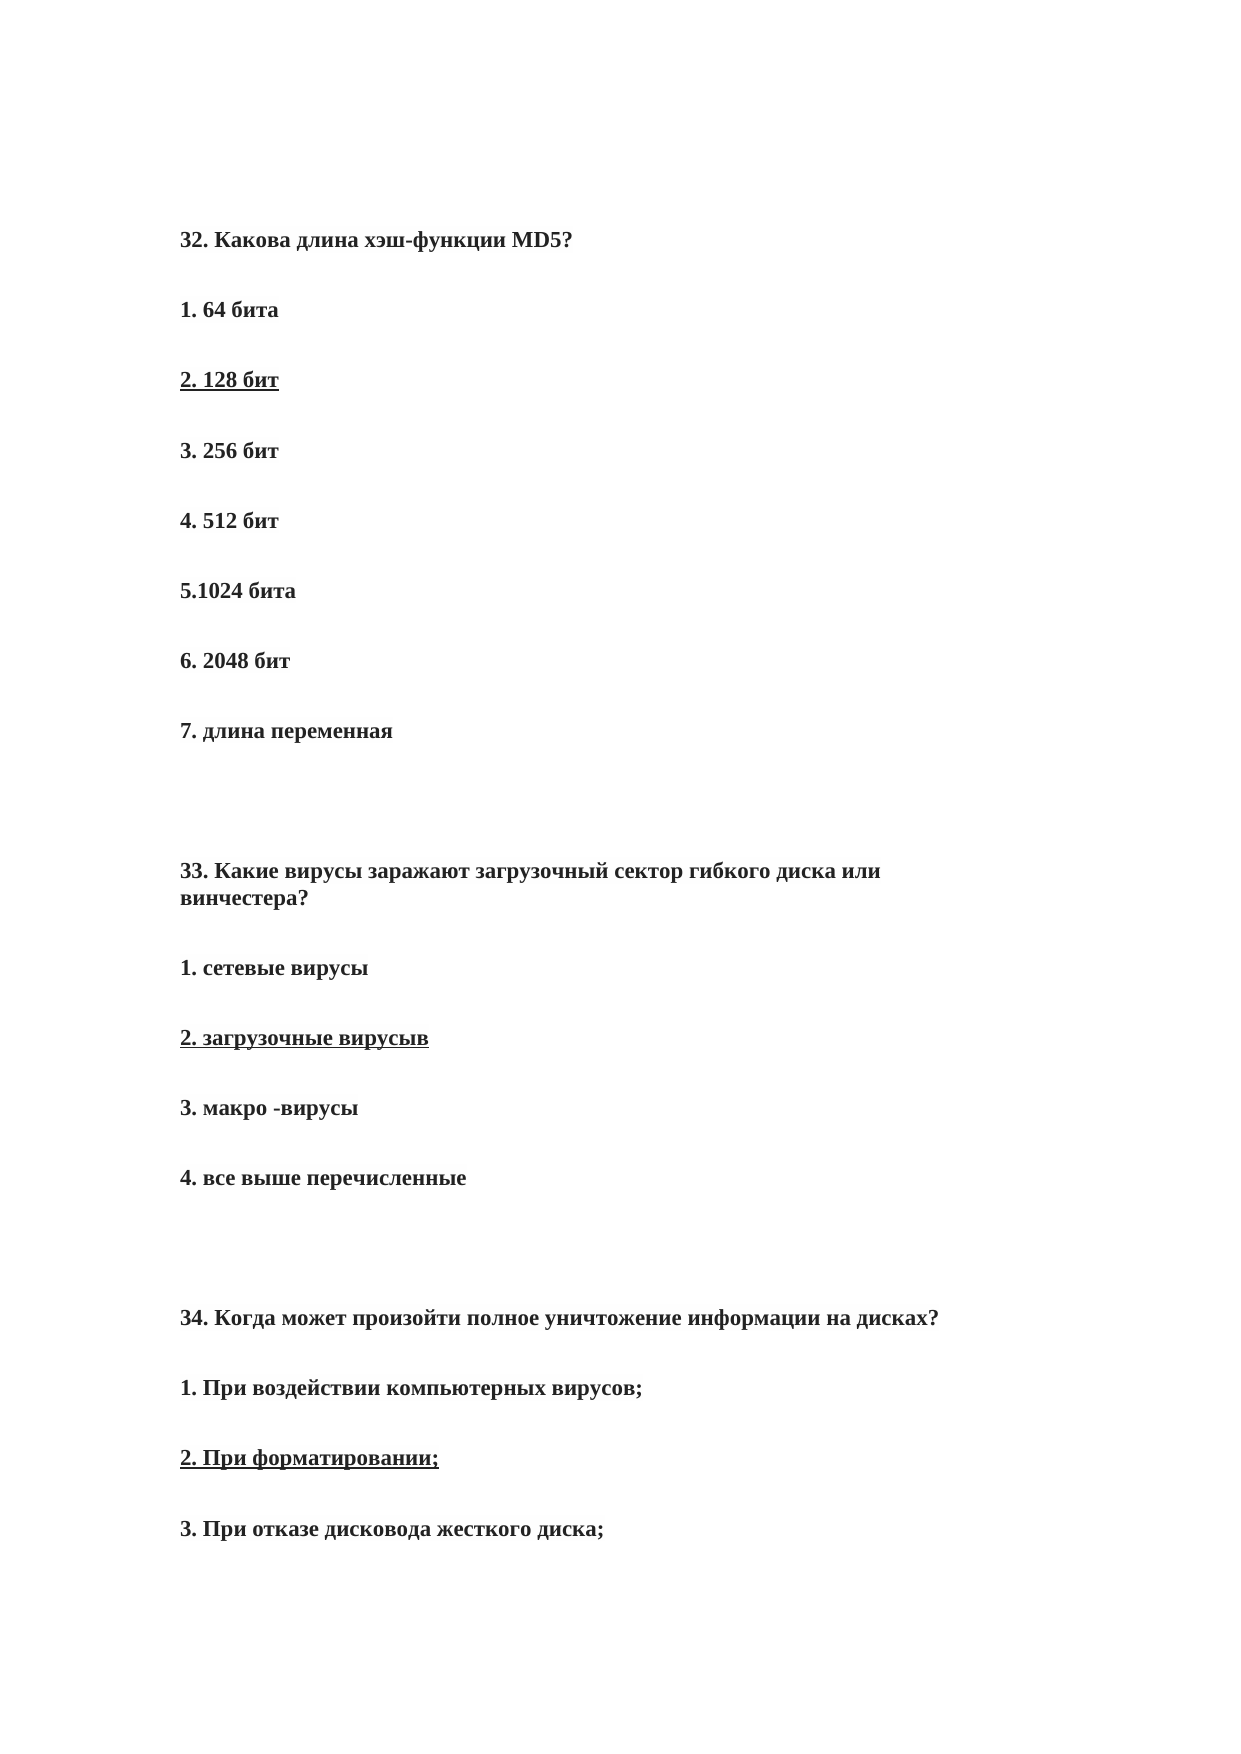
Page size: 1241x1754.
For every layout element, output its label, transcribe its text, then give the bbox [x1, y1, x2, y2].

text 2. 128 бит [180, 360, 1011, 399]
text 3. макро -вирусы [180, 1088, 1011, 1127]
text 3. 256 бит [180, 430, 1011, 469]
text 1. 64 бита [180, 290, 1011, 329]
text 1. При воздействии компьютерных вирусов; [180, 1368, 1011, 1407]
text 32. Какова длина хэш-функции MD5? [180, 220, 1011, 259]
text 34. Когда может произойти полное уничтожение информации на дисках? [180, 1298, 1011, 1337]
text 2. При форматировании; [180, 1438, 1011, 1477]
text 2. загрузочные вирусыв [180, 1018, 1011, 1056]
text 33. Какие вирусы заражают загрузочный сектор гибкого диска или винчестера? [180, 851, 1011, 916]
text 7. длина переменная [180, 711, 1011, 750]
text 4. все выше перечисленные [180, 1158, 1011, 1197]
text 3. При отказе дисковода жесткого диска; [180, 1508, 1011, 1547]
text 4. 512 бит [180, 501, 1011, 539]
text 1. сетевые вирусы [180, 947, 1011, 986]
text 5.1024 бита [180, 571, 1011, 609]
text 6. 2048 бит [180, 641, 1011, 679]
